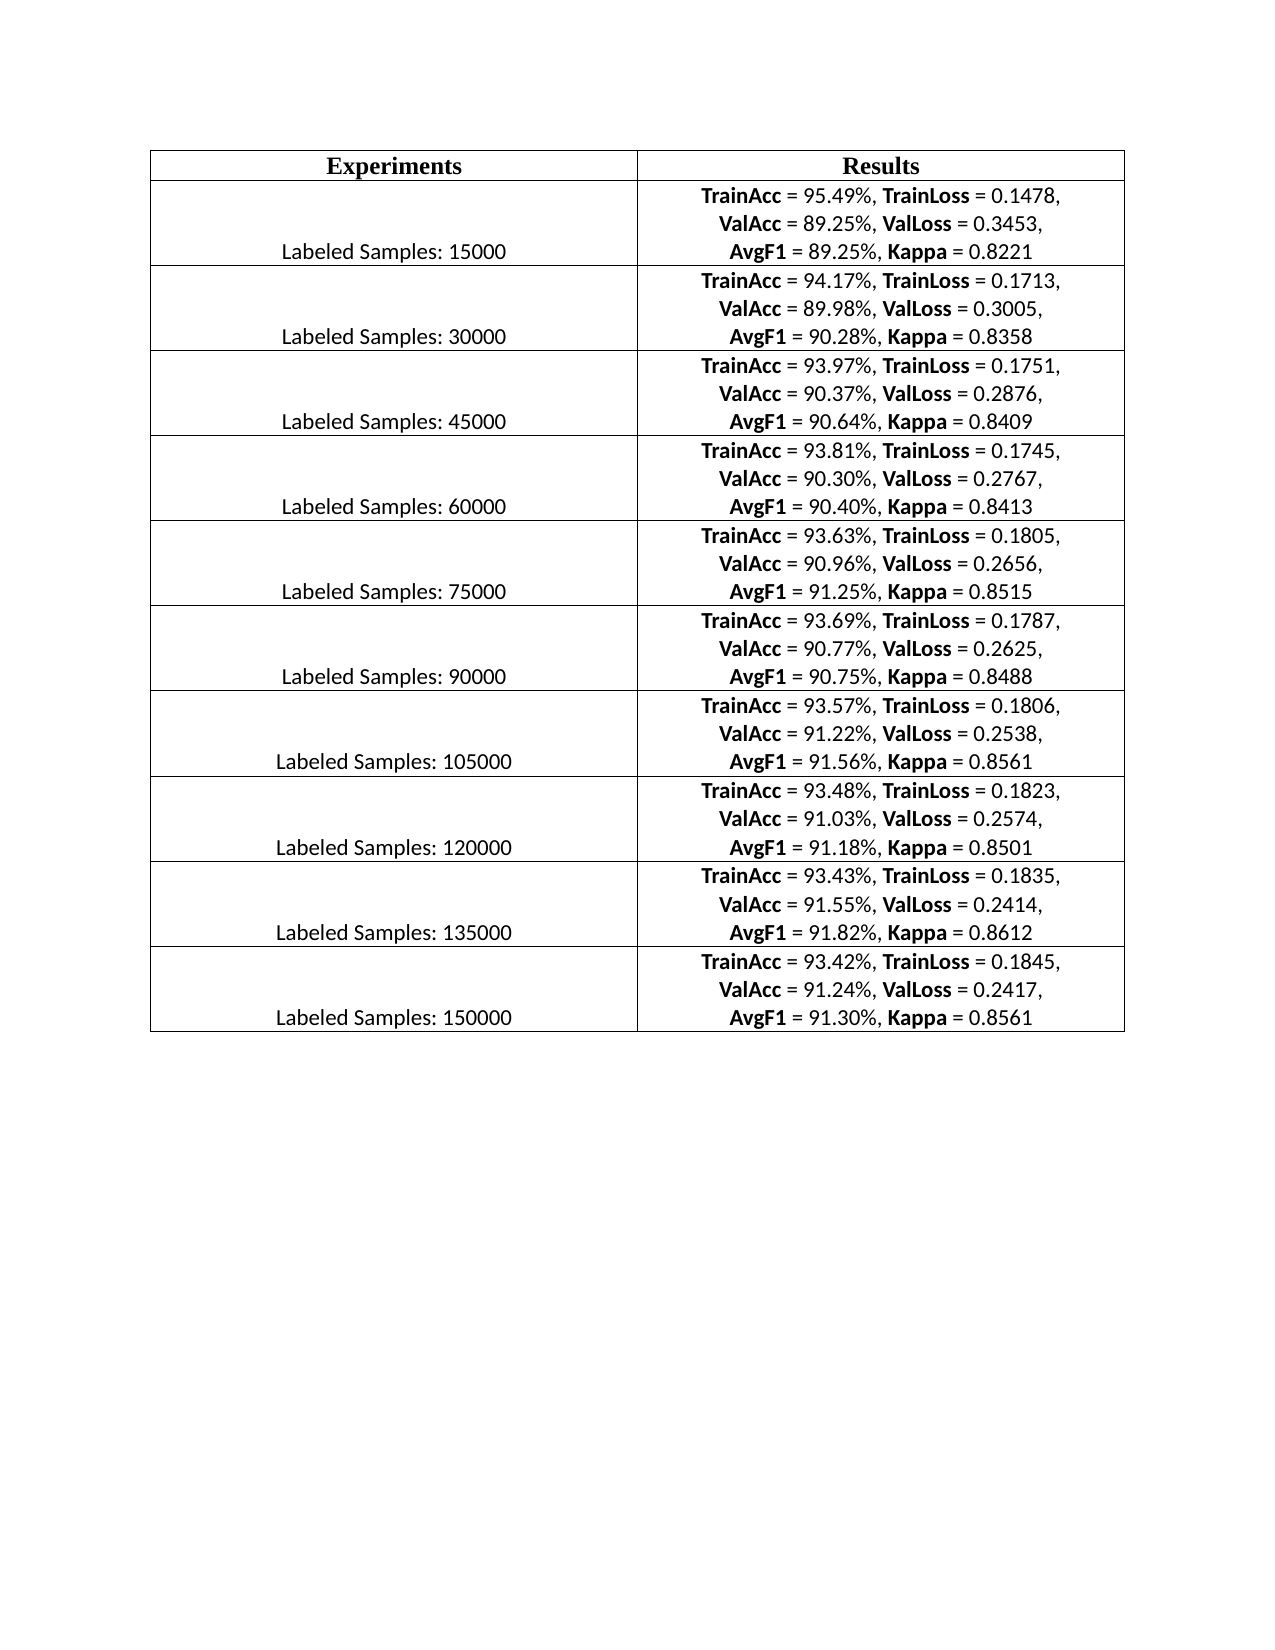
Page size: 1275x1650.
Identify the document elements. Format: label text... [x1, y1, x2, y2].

table_cell Labeled Samples: 60000 [151, 436, 637, 520]
table_cell TrainAcc = 93.48%, TrainLoss = 0.1823, ValAcc = 91.03%, ValLoss = 0.2574, AvgF1 = 91.18%, Kappa = 0.8501 [638, 777, 1124, 861]
table_cell Labeled Samples: 105000 [151, 691, 637, 776]
table_cell TrainAcc = 93.57%, TrainLoss = 0.1806, ValAcc = 91.22%, ValLoss = 0.2538, AvgF1 = 91.56%, Kappa = 0.8561 [638, 691, 1124, 776]
table_cell Labeled Samples: 135000 [151, 862, 637, 946]
table_cell Labeled Samples: 90000 [151, 606, 637, 690]
table_cell TrainAcc = 93.42%, TrainLoss = 0.1845, ValAcc = 91.24%, ValLoss = 0.2417, AvgF1 = 91.30%, Kappa = 0.8561 [638, 947, 1124, 1031]
table_cell TrainAcc = 93.81%, TrainLoss = 0.1745, ValAcc = 90.30%, ValLoss = 0.2767, AvgF1 = 90.40%, Kappa = 0.8413 [638, 436, 1124, 520]
table_cell TrainAcc = 93.69%, TrainLoss = 0.1787, ValAcc = 90.77%, ValLoss = 0.2625, AvgF1 = 90.75%, Kappa = 0.8488 [638, 606, 1124, 690]
table_cell TrainAcc = 95.49%, TrainLoss = 0.1478, ValAcc = 89.25%, ValLoss = 0.3453, AvgF1 = 89.25%, Kappa = 0.8221 [638, 181, 1124, 265]
table_cell Labeled Samples: 15000 [151, 181, 637, 265]
table_cell TrainAcc = 93.63%, TrainLoss = 0.1805, ValAcc = 90.96%, ValLoss = 0.2656, AvgF1 = 91.25%, Kappa = 0.8515 [638, 521, 1124, 605]
table_header Experiments [151, 151, 637, 180]
table_cell Labeled Samples: 120000 [151, 777, 637, 861]
table_cell TrainAcc = 93.97%, TrainLoss = 0.1751, ValAcc = 90.37%, ValLoss = 0.2876, AvgF1 = 90.64%, Kappa = 0.8409 [638, 351, 1124, 435]
table_cell TrainAcc = 93.43%, TrainLoss = 0.1835, ValAcc = 91.55%, ValLoss = 0.2414, AvgF1 = 91.82%, Kappa = 0.8612 [638, 862, 1124, 946]
table_header Results [638, 151, 1124, 180]
table_cell Labeled Samples: 75000 [151, 521, 637, 605]
table_cell TrainAcc = 94.17%, TrainLoss = 0.1713, ValAcc = 89.98%, ValLoss = 0.3005, AvgF1 = 90.28%, Kappa = 0.8358 [638, 266, 1124, 350]
table_cell Labeled Samples: 30000 [151, 266, 637, 350]
table_cell Labeled Samples: 45000 [151, 351, 637, 435]
table_cell Labeled Samples: 150000 [151, 947, 637, 1031]
